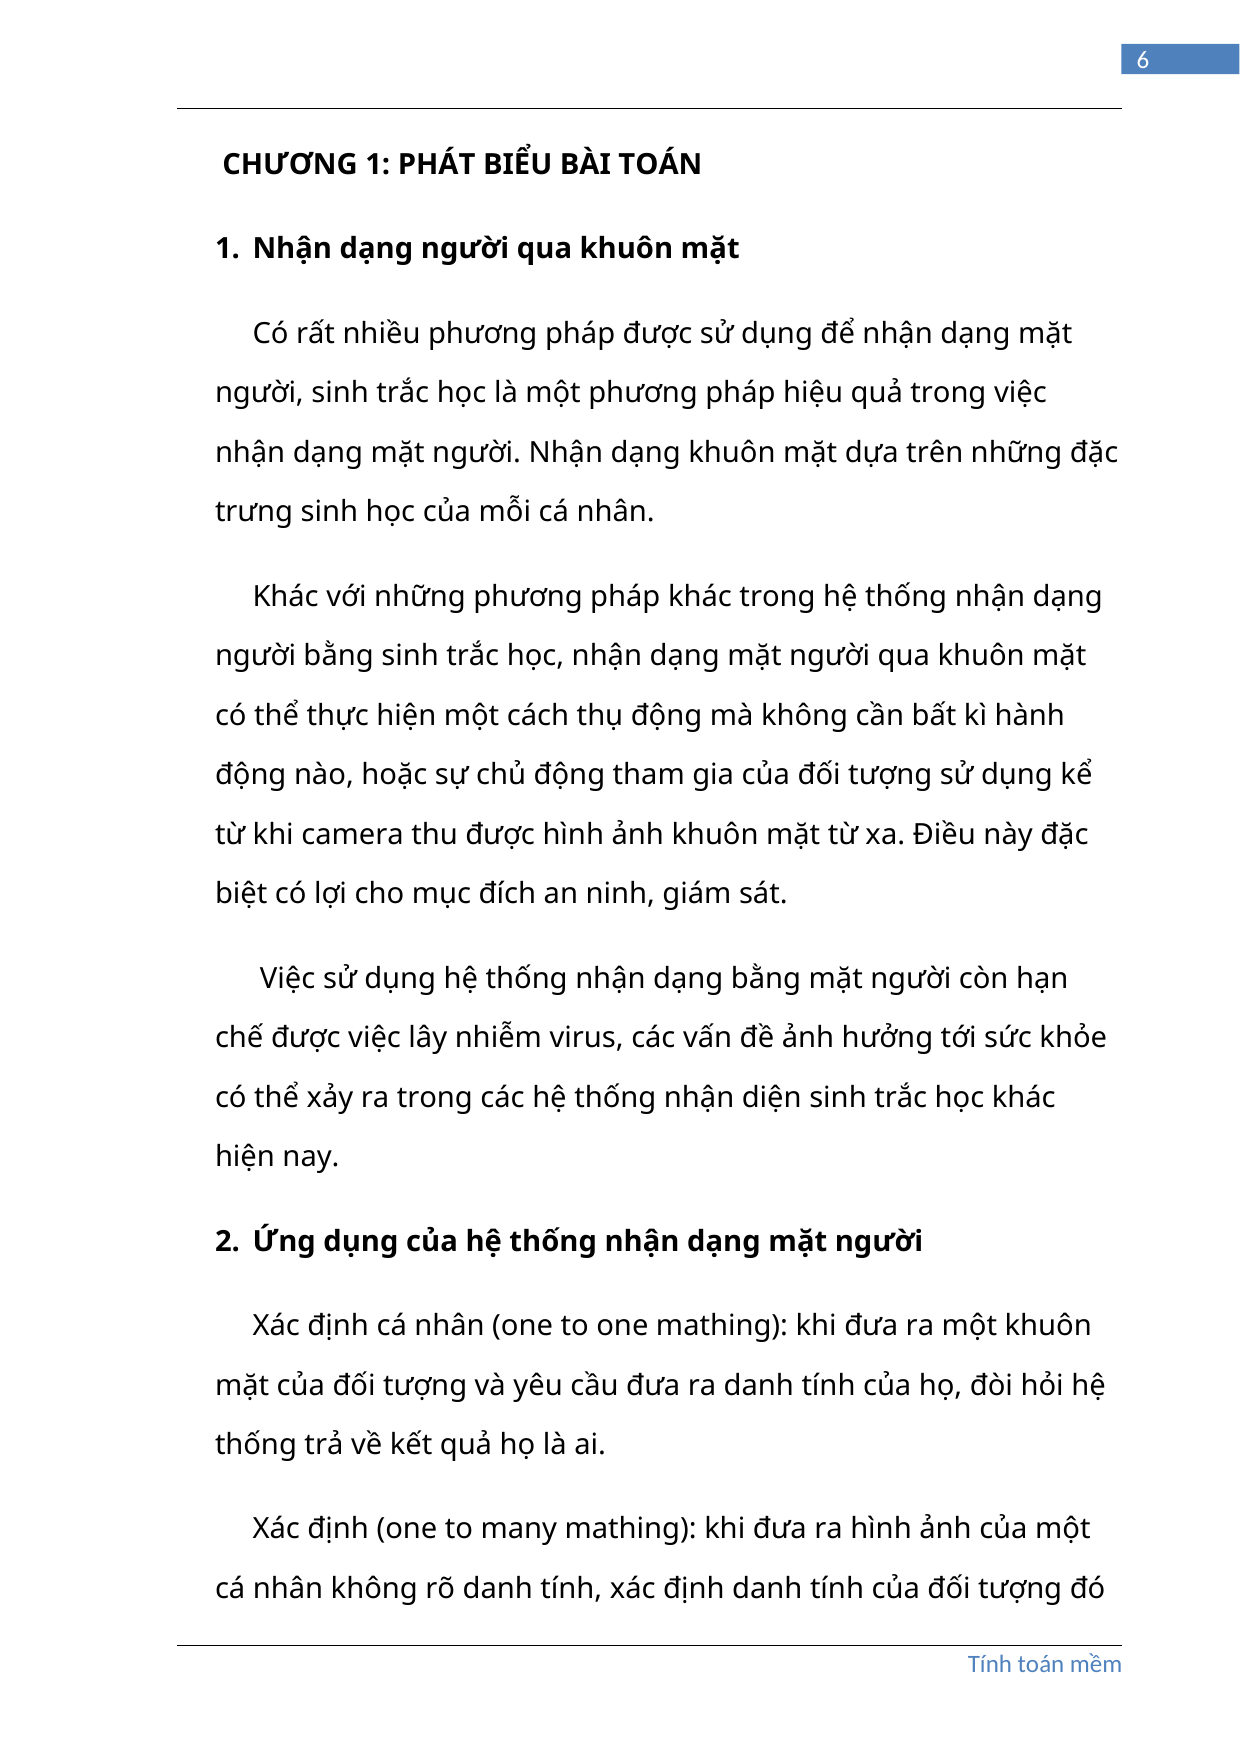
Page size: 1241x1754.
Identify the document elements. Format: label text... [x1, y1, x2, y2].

subtitle Ứng dụng của hệ thống nhận dạng mặt người [215, 1220, 1122, 1259]
text Xác định cá nhân (one to one mathing): khi đưa ra một khuôn mặt của đối tượng và yêu cầu đưa ra danh tính của họ, đòi hỏi hệ thống trả về kết quả họ là ai. [215, 1304, 1122, 1463]
subtitle CHƯƠNG 1: PHÁT BIỂU BÀI TOÁN [222, 143, 1122, 183]
text Có rất nhiều phương pháp được sử dụng để nhận dạng mặt người, sinh trắc học là một phương pháp hiệu quả trong việc nhận dạng mặt người. Nhận dạng khuôn mặt dựa trên những đặc trưng sinh học của mỗi cá nhân. [215, 312, 1122, 530]
text Việc sử dụng hệ thống nhận dạng bằng mặt người còn hạn chế được việc lây nhiễm virus, các vấn đề ảnh hưởng tới sức khỏe có thể xảy ra trong các hệ thống nhận diện sinh trắc học khác hiện nay. [215, 957, 1122, 1175]
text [215, 1508, 1122, 1607]
subtitle Nhận dạng người qua khuôn mặt [215, 228, 1122, 267]
text Khác với những phương pháp khác trong hệ thống nhận dạng người bằng sinh trắc học, nhận dạng mặt người qua khuôn mặt có thể thực hiện một cách thụ động mà không cần bất kì hành động nào, hoặc sự chủ động tham gia của đối tượng sử dụng kể từ khi camera thu được hình ảnh khuôn mặt từ xa. Điều này đặc biệt có lợi cho mục đích an ninh, giám sát. [215, 575, 1122, 912]
